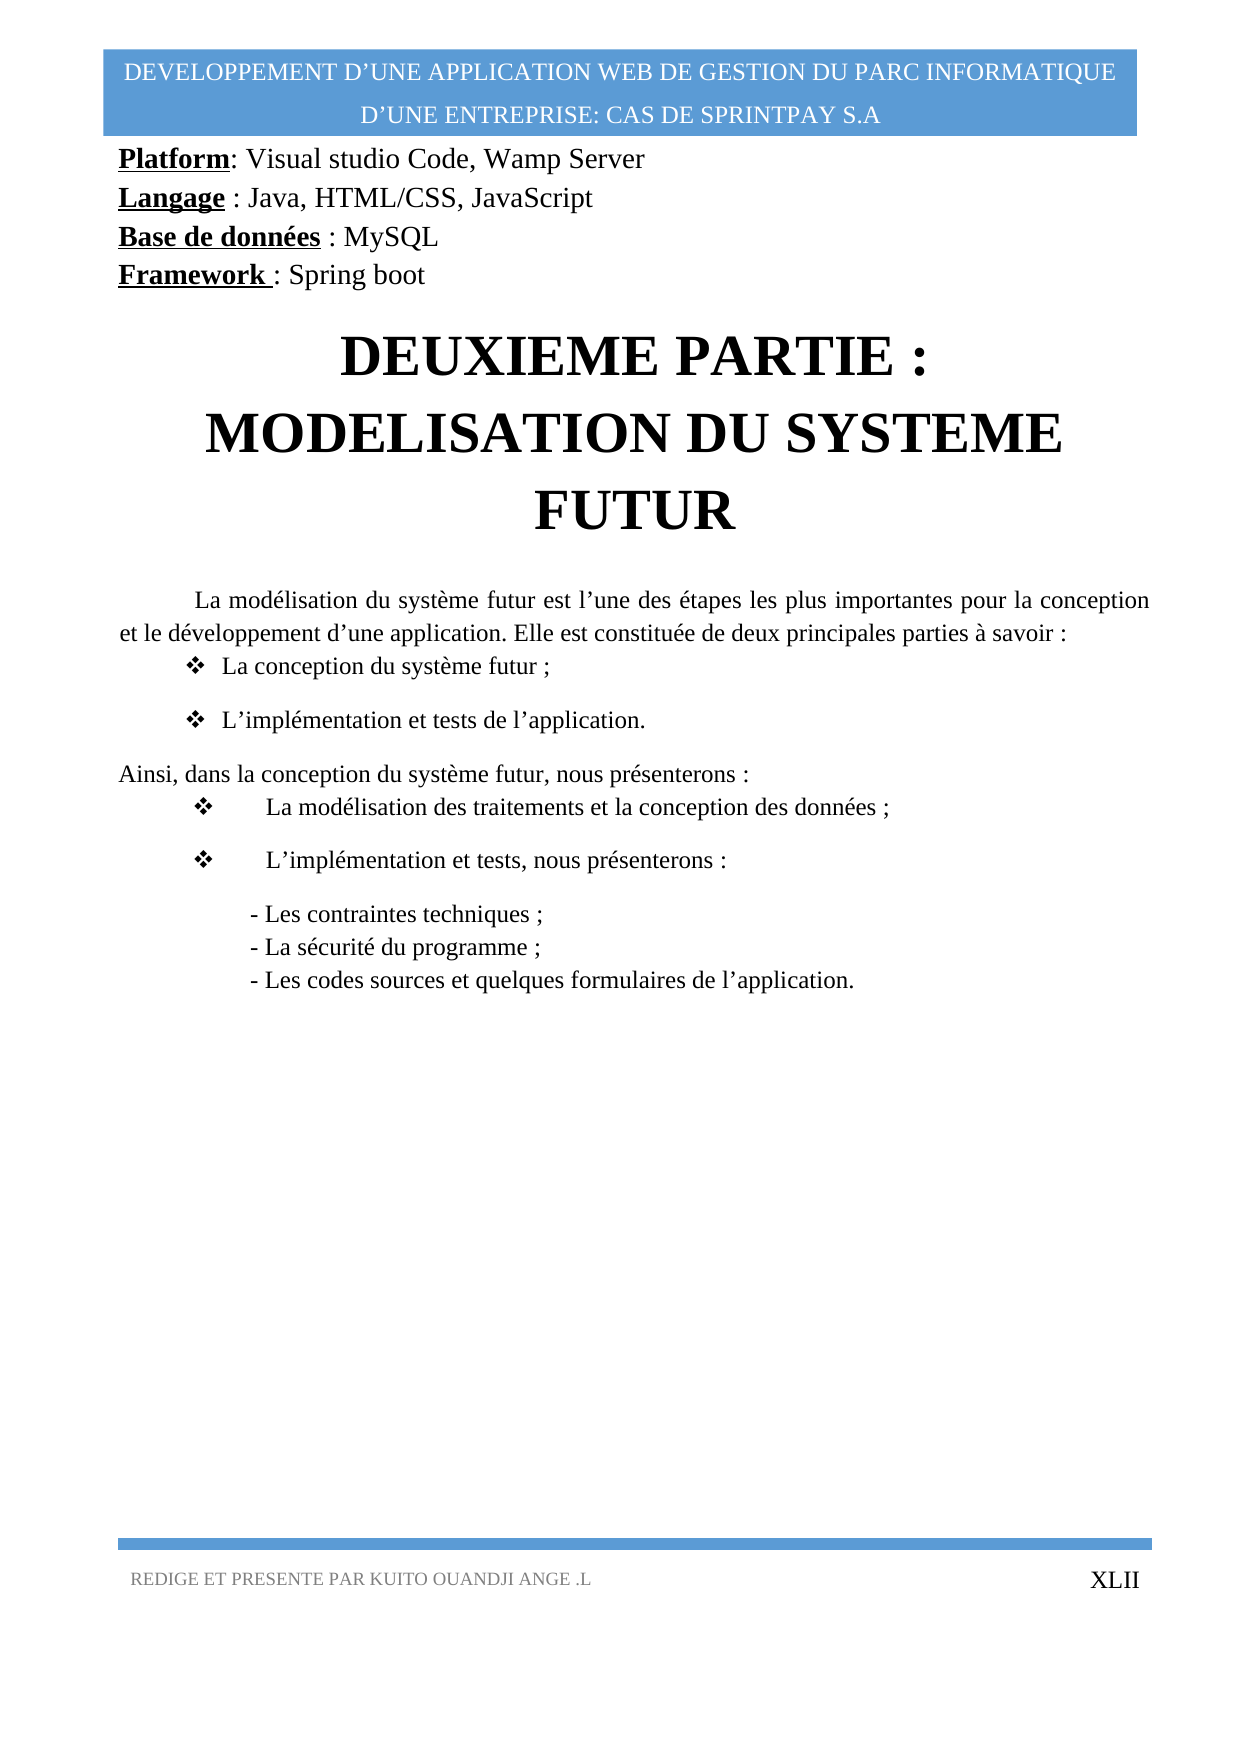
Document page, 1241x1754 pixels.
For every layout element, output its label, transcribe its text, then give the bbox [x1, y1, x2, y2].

text Langage : Java, HTML/CSS, JavaScript [118, 180, 1152, 214]
text Ainsi, dans la conception du système futur, nous présenterons : [118, 759, 1152, 787]
text Platform: Visual studio Code, Wamp Server [118, 117, 1152, 175]
text - La sécurité du programme ; [250, 932, 1152, 961]
text Framework : Spring boot [118, 257, 1152, 291]
text - Les codes sources et quelques formulaires de l’application. [250, 966, 1152, 994]
text - Les contraintes techniques ; [250, 899, 1152, 928]
list L’implémentation et tests de l’application. [184, 705, 1151, 734]
text La modélisation du système futur est l’une des étapes les plus importantes pour la conception et le développement d’une application. Elle est constituée de deux principales parties à savoir : [119, 585, 1152, 647]
list La modélisation des traitements et la conception des données ; [192, 792, 1151, 821]
list La conception du système futur ; [184, 651, 1151, 680]
text Base de données : MySQL [118, 219, 1152, 252]
list L’implémentation et tests, nous présenterons : [192, 846, 1151, 874]
subtitle DEUXIEME PARTIE : MODELISATION DU SYSTEME FUTUR [118, 321, 1152, 542]
